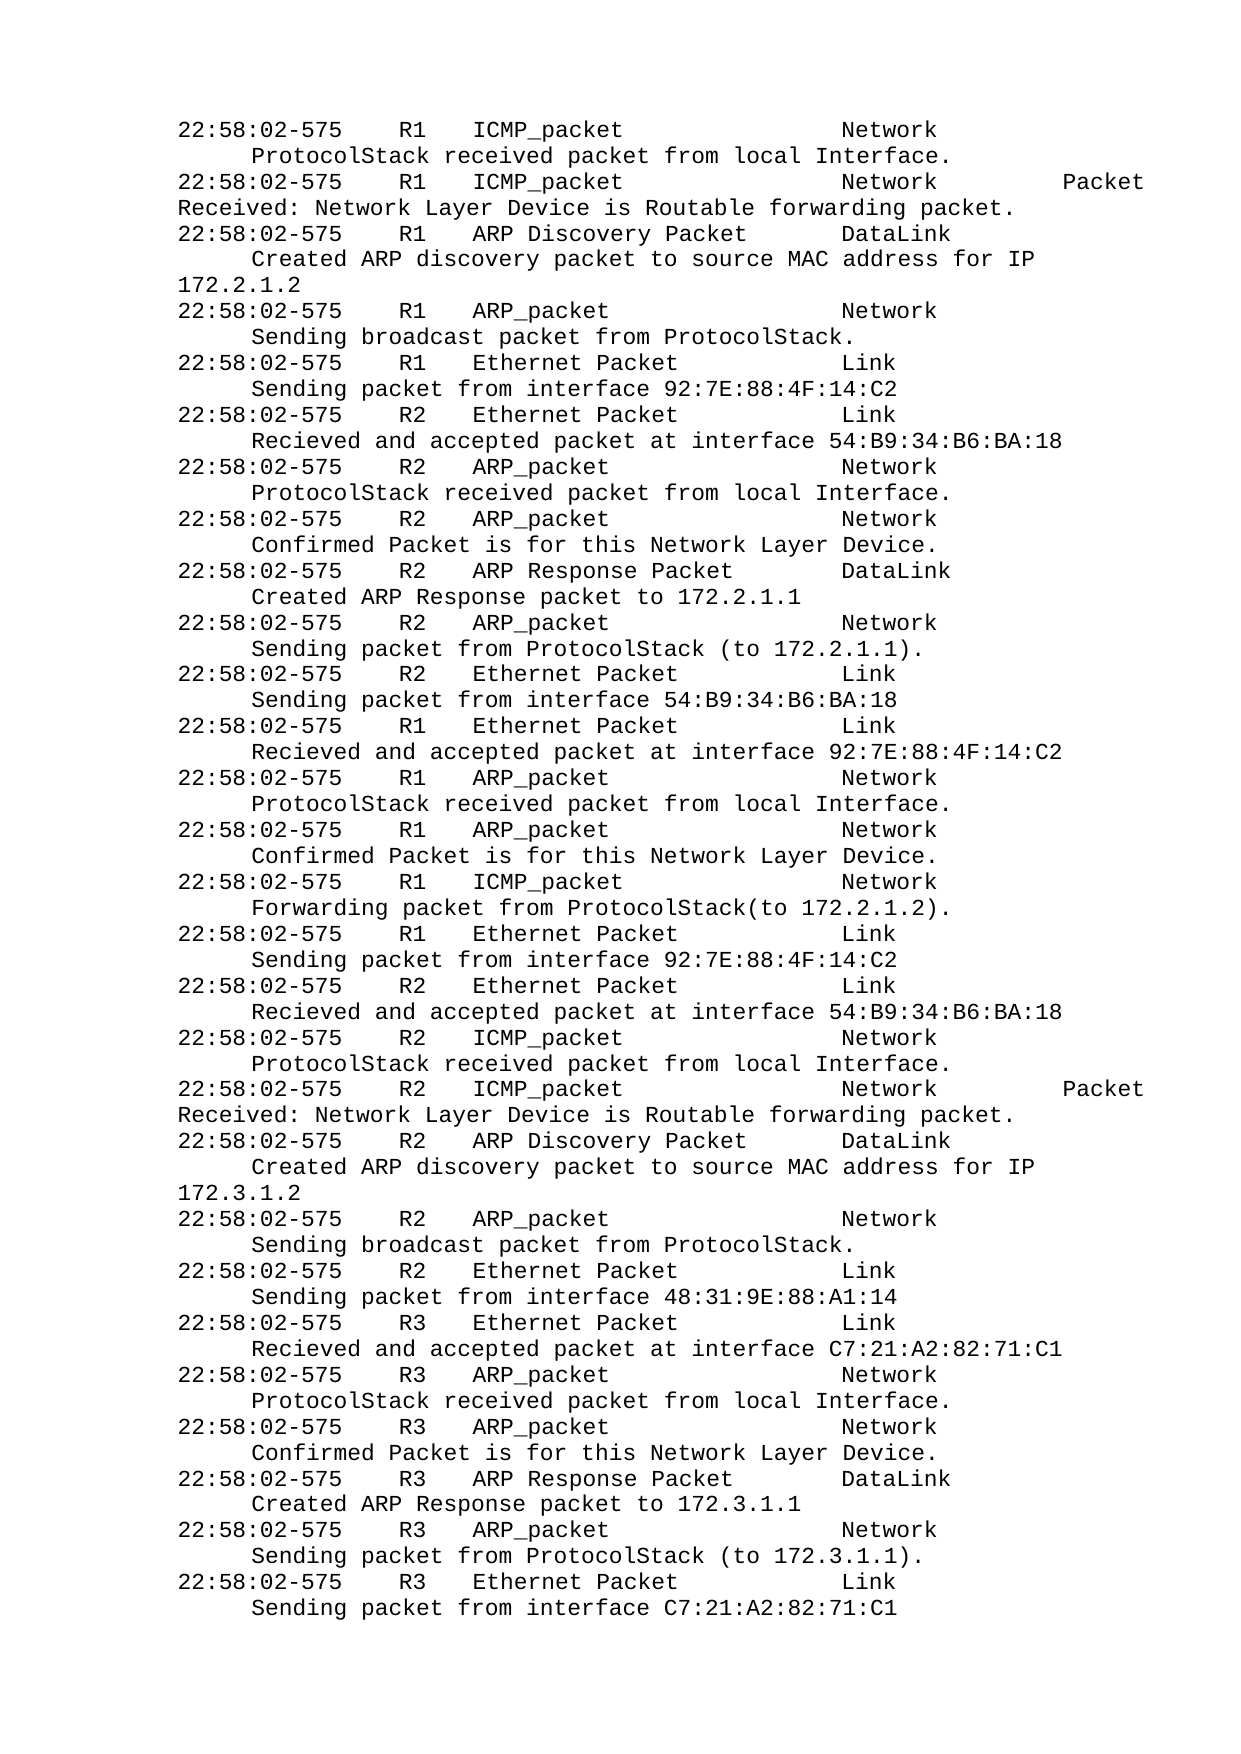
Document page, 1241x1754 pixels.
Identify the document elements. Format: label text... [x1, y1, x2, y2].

subtitle 22:58:02-575 R2 Ethernet Packet Link Sending packet from interface 54:B9:34:B6:BA:18 [177, 663, 1152, 715]
subtitle 22:58:02-575 R1 Ethernet Packet Link Sending packet from interface 92:7E:88:4F:14:C2 [177, 352, 1152, 403]
subtitle 22:58:02-575 R3 ARP Response Packet DataLink Created ARP Response packet to 172.3.1.1 [177, 1467, 1152, 1519]
subtitle 22:58:02-575 R1 Ethernet Packet Link Recieved and accepted packet at interface 92:7E:88:4F:14:C2 [177, 715, 1152, 767]
subtitle 22:58:02-575 R3 ARP_packet Network Confirmed Packet is for this Network Layer Device. [177, 1415, 1152, 1467]
subtitle 22:58:02-575 R2 ICMP_packet Network ProtocolStack received packet from local Interface. [177, 1026, 1152, 1078]
subtitle 22:58:02-575 R1 ARP_packet Network Confirmed Packet is for this Network Layer Device. [177, 818, 1152, 870]
subtitle 22:58:02-575 R2 ARP_packet Network ProtocolStack received packet from local Interface. [177, 455, 1152, 507]
subtitle 22:58:02-575 R2 ARP_packet Network Sending broadcast packet from ProtocolStack. [177, 1207, 1152, 1259]
subtitle 22:58:02-575 R3 ARP_packet Network Sending packet from ProtocolStack (to 172.3.1.1). [177, 1519, 1152, 1571]
subtitle 22:58:02-575 R2 ARP_packet Network Confirmed Packet is for this Network Layer Device. [177, 507, 1152, 559]
subtitle 22:58:02-575 R1 ARP_packet Network Sending broadcast packet from ProtocolStack. [177, 300, 1152, 352]
subtitle 22:58:02-575 R1 Ethernet Packet Link Sending packet from interface 92:7E:88:4F:14:C2 [177, 922, 1152, 974]
subtitle 22:58:02-575 R2 ARP Response Packet DataLink Created ARP Response packet to 172.2.1.1 [177, 559, 1152, 611]
subtitle 22:58:02-575 R1 ICMP_packet Network Packet Received: Network Layer Device is Routable forwarding packet. [177, 170, 1152, 222]
subtitle 22:58:02-575 R2 ARP Discovery Packet DataLink Created ARP discovery packet to source MAC address for IP 172.3.1.2 [177, 1130, 1152, 1207]
subtitle 22:58:02-575 R1 ICMP_packet Network ProtocolStack received packet from local Interface. [177, 118, 1152, 170]
subtitle 22:58:02-575 R2 Ethernet Packet Link Recieved and accepted packet at interface 54:B9:34:B6:BA:18 [177, 403, 1152, 455]
subtitle 22:58:02-575 R1 ARP_packet Network ProtocolStack received packet from local Interface. [177, 767, 1152, 818]
subtitle 22:58:02-575 R1 ARP Discovery Packet DataLink Created ARP discovery packet to source MAC address for IP 172.2.1.2 [177, 222, 1152, 300]
subtitle 22:58:02-575 R2 Ethernet Packet Link Sending packet from interface 48:31:9E:88:A1:14 [177, 1259, 1152, 1311]
subtitle 22:58:02-575 R3 Ethernet Packet Link Recieved and accepted packet at interface C7:21:A2:82:71:C1 [177, 1311, 1152, 1363]
subtitle 22:58:02-575 R3 Ethernet Packet Link Sending packet from interface C7:21:A2:82:71:C1 [177, 1571, 1152, 1622]
subtitle 22:58:02-575 R2 Ethernet Packet Link Recieved and accepted packet at interface 54:B9:34:B6:BA:18 [177, 974, 1152, 1026]
subtitle 22:58:02-575 R3 ARP_packet Network ProtocolStack received packet from local Interface. [177, 1363, 1152, 1415]
subtitle 22:58:02-575 R2 ARP_packet Network Sending packet from ProtocolStack (to 172.2.1.1). [177, 611, 1152, 663]
subtitle 22:58:02-575 R2 ICMP_packet Network Packet Received: Network Layer Device is Routable forwarding packet. [177, 1078, 1152, 1130]
subtitle 22:58:02-575 R1 ICMP_packet Network Forwarding packet from ProtocolStack(to 172.2.1.2). [177, 870, 1152, 922]
